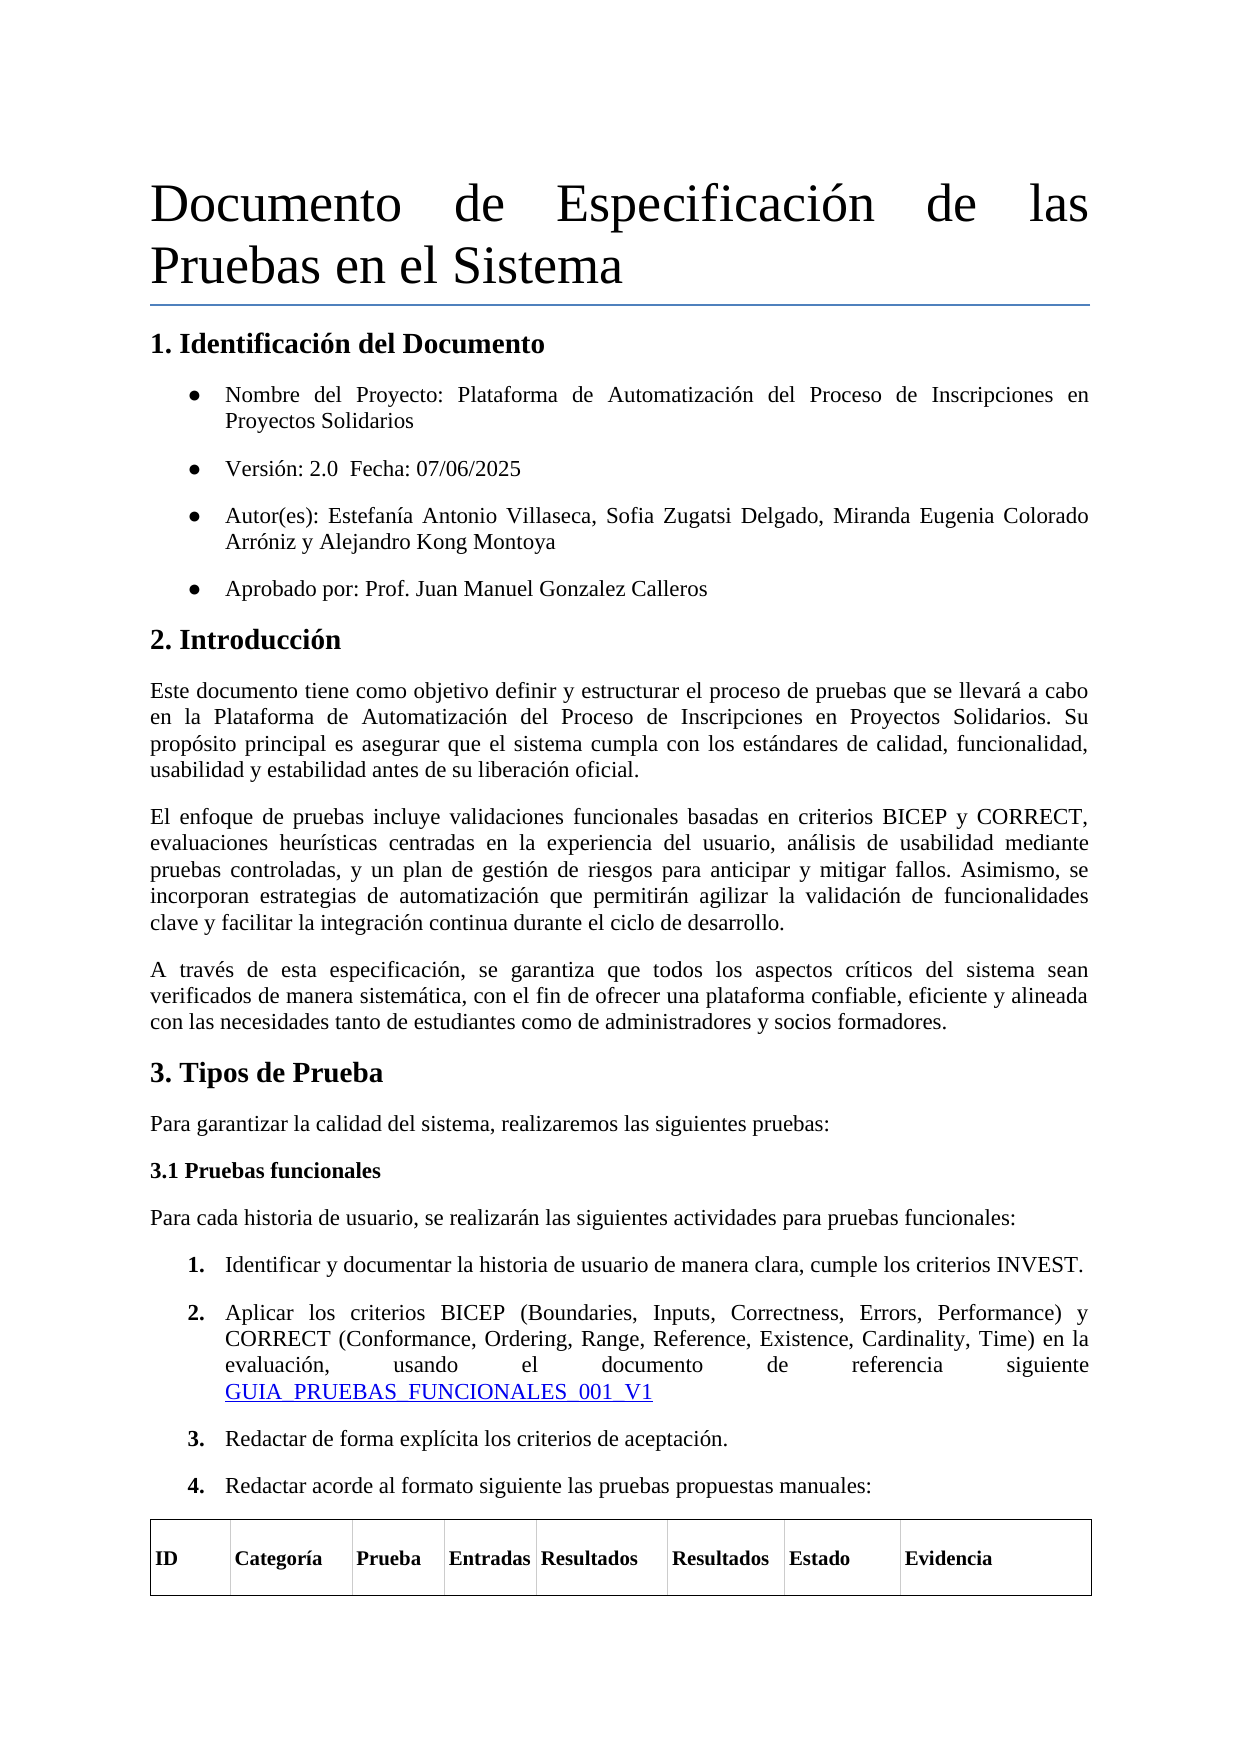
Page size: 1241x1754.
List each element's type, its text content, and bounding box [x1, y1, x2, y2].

text 3.1 Pruebas funcionales [150, 1157, 1090, 1183]
list Versión: 2.0 Fecha: 07/06/2025 [187, 454, 1090, 481]
list Redactar de forma explícita los criterios de aceptación. [187, 1425, 1090, 1451]
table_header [537, 1520, 667, 1594]
list Aprobado por: Prof. Juan Manuel Gonzalez Calleros [187, 575, 1090, 602]
text A través de esta especificación, se garantiza que todos los aspectos críticos del sistema sean verificados de manera sistemática, con el fin de ofrecer una plataforma confiable, eficiente y alineada con las necesidades tanto de estudiantes como de administradores y socios formadores. [150, 956, 1090, 1035]
subtitle 3. Tipos de Prueba [150, 1056, 1090, 1089]
table_header Categoría [231, 1520, 352, 1594]
table_header Estado [785, 1520, 900, 1594]
subtitle 2. Introducción [150, 622, 1090, 656]
list Redactar acorde al formato siguiente las pruebas propuestas manuales: [187, 1472, 1090, 1498]
table_header Prueba [353, 1520, 444, 1594]
table_header ID [151, 1520, 230, 1594]
list Aplicar los criterios BICEP (Boundaries, Inputs, Correctness, Errors, Performance) y CORRECT (Conformance, Ordering, Range, Reference, Existence, Cardinality, Time) en la evaluación, usando el documento de referencia siguiente GUIA_PRUEBAS_FUNCIONALES_001_V1 [187, 1299, 1090, 1404]
list Nombre del Proyecto: Plataforma de Automatización del Proceso de Inscripciones en Proyectos Solidarios [187, 381, 1090, 434]
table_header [668, 1520, 784, 1594]
text Para cada historia de usuario, se realizarán las siguientes actividades para pruebas funcionales: [150, 1204, 1090, 1231]
text El enfoque de pruebas incluye validaciones funcionales basadas en criterios BICEP y CORRECT, evaluaciones heurísticas centradas en la experiencia del usuario, análisis de usabilidad mediante pruebas controladas, y un plan de gestión de riesgos para anticipar y mitigar fallos. Asimismo, se incorporan estrategias de automatización que permitirán agilizar la validación de funcionalidades clave y facilitar la integración continua durante el ciclo de desarrollo. [150, 803, 1090, 935]
text Para garantizar la calidad del sistema, realizaremos las siguientes pruebas: [150, 1110, 1090, 1136]
text Este documento tiene como objetivo definir y estructurar el proceso de pruebas que se llevará a cabo en la Plataforma de Automatización del Proceso de Inscripciones en Proyectos Solidarios. Su propósito principal es asegurar que el sistema cumpla con los estándares de calidad, funcionalidad, usabilidad y estabilidad antes de su liberación oficial. [150, 677, 1090, 782]
subtitle 1. Identificación del Documento [150, 327, 1090, 360]
table_header Entradas [445, 1520, 536, 1594]
list Autor(es): Estefanía Antonio Villaseca, Sofia Zugatsi Delgado, Miranda Eugenia Colorado Arróniz y Alejandro Kong Montoya [187, 502, 1090, 554]
list Identificar y documentar la historia de usuario de manera clara, cumple los criterios INVEST. [187, 1252, 1090, 1278]
title Documento de Especificación de las Pruebas en el Sistema [150, 171, 1090, 304]
table_header Evidencia [901, 1520, 1091, 1594]
